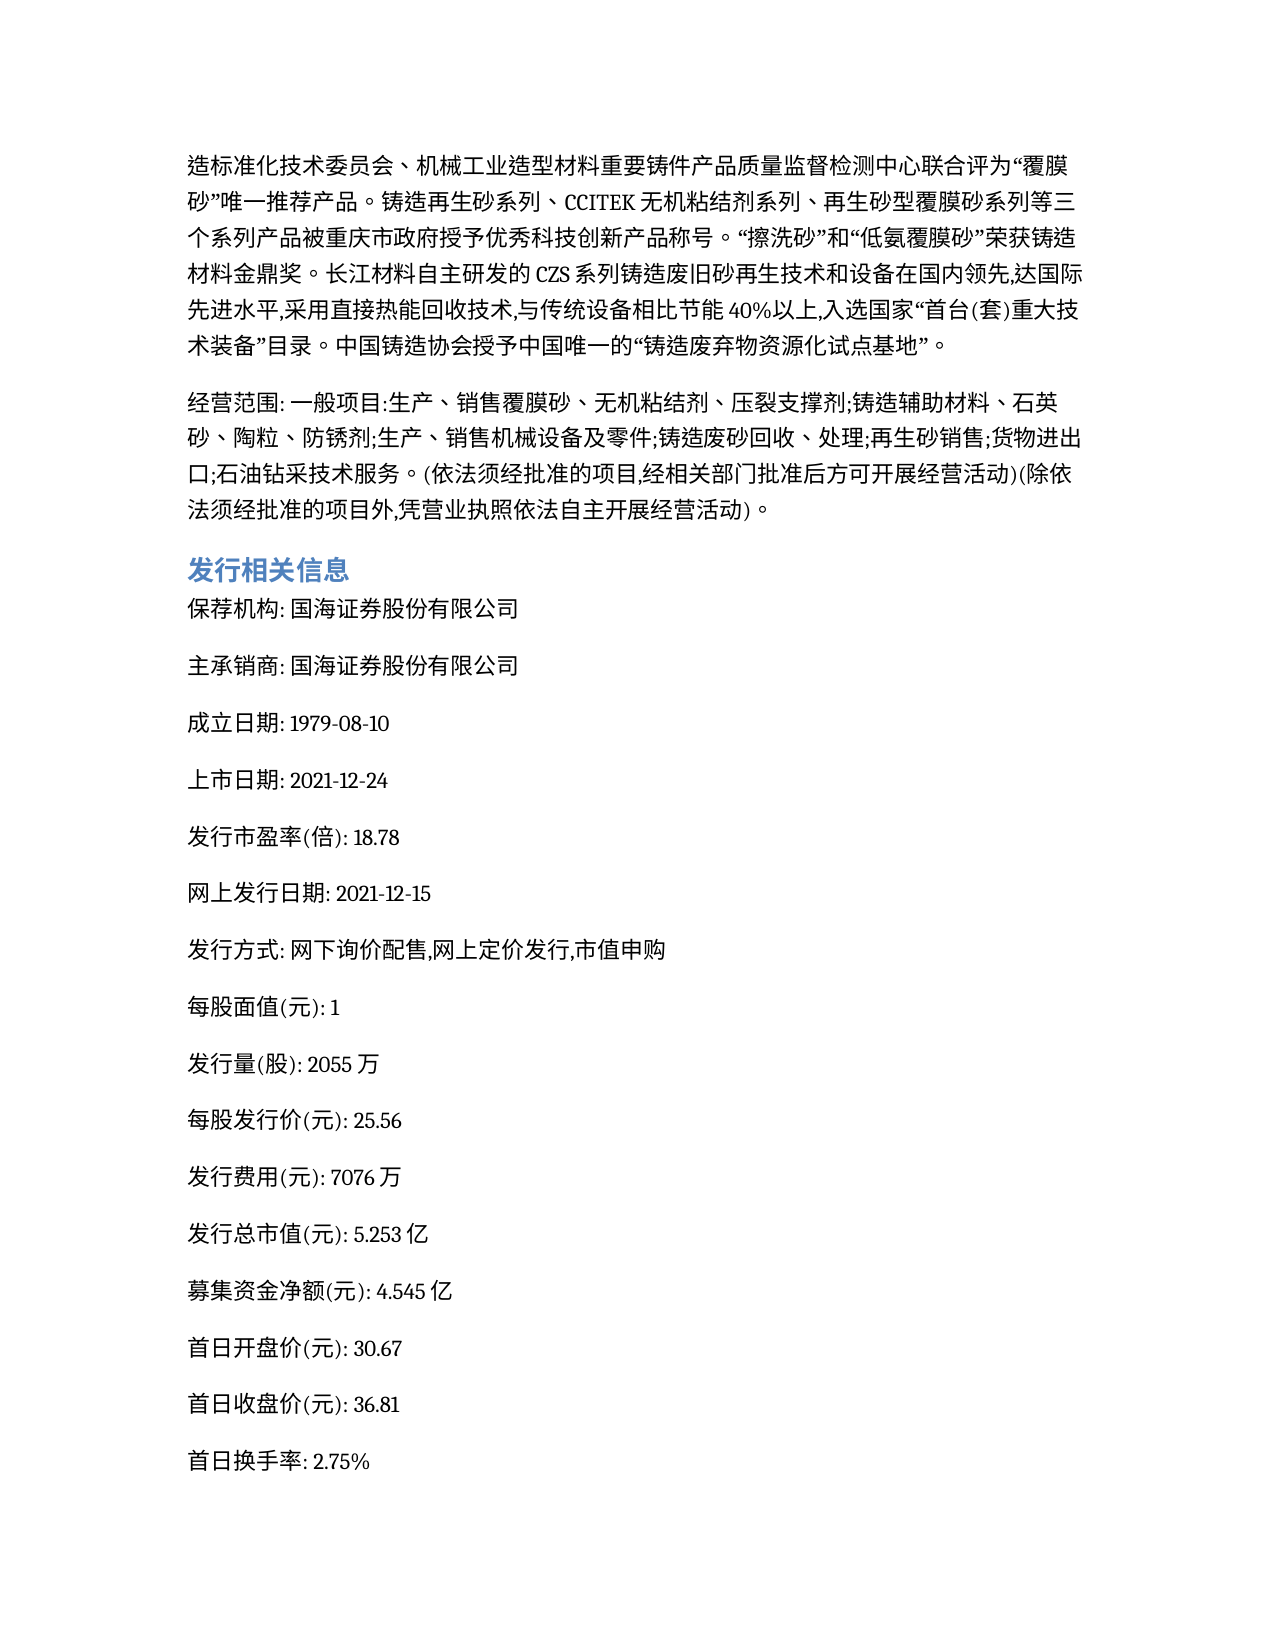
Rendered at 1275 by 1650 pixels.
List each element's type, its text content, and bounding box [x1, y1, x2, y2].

text 每股发行价(元): 25.56 [187, 1104, 1087, 1136]
text 发行量(股): 2055万 [187, 1048, 1087, 1079]
text 首日换手率: 2.75% [187, 1445, 1087, 1476]
subtitle 发行相关信息 [187, 551, 1087, 588]
text 发行方式: 网下询价配售,网上定价发行,市值申购 [187, 934, 1087, 965]
text 首日收盘价(元): 36.81 [187, 1388, 1087, 1419]
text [187, 150, 1087, 361]
text 网上发行日期: 2021-12-15 [187, 877, 1087, 908]
text 发行总市值(元): 5.253亿 [187, 1218, 1087, 1249]
text 成立日期: 1979-08-10 [187, 707, 1087, 738]
text 募集资金净额(元): 4.545亿 [187, 1275, 1087, 1306]
text 主承销商: 国海证券股份有限公司 [187, 650, 1087, 681]
text 发行市盈率(倍): 18.78 [187, 821, 1087, 852]
text 首日开盘价(元): 30.67 [187, 1331, 1087, 1363]
text 经营范围: 一般项目:生产、销售覆膜砂、无机粘结剂、压裂支撑剂;铸造辅助材料、石英砂、陶粒、防锈剂;生产、销售机械设备及零件;铸造废砂回收、处理;再生砂销售;货物进出口;石油钻采技术服务。(依法须经批准的项目,经相关部门批准后方可开展经营活动)(除依法须经批准的项目外,凭营业执照依法自主开展经营活动)。 [187, 386, 1087, 526]
text 保荐机构: 国海证券股份有限公司 [187, 593, 1087, 625]
text 每股面值(元): 1 [187, 991, 1087, 1022]
text 发行费用(元): 7076万 [187, 1161, 1087, 1192]
text 上市日期: 2021-12-24 [187, 764, 1087, 795]
